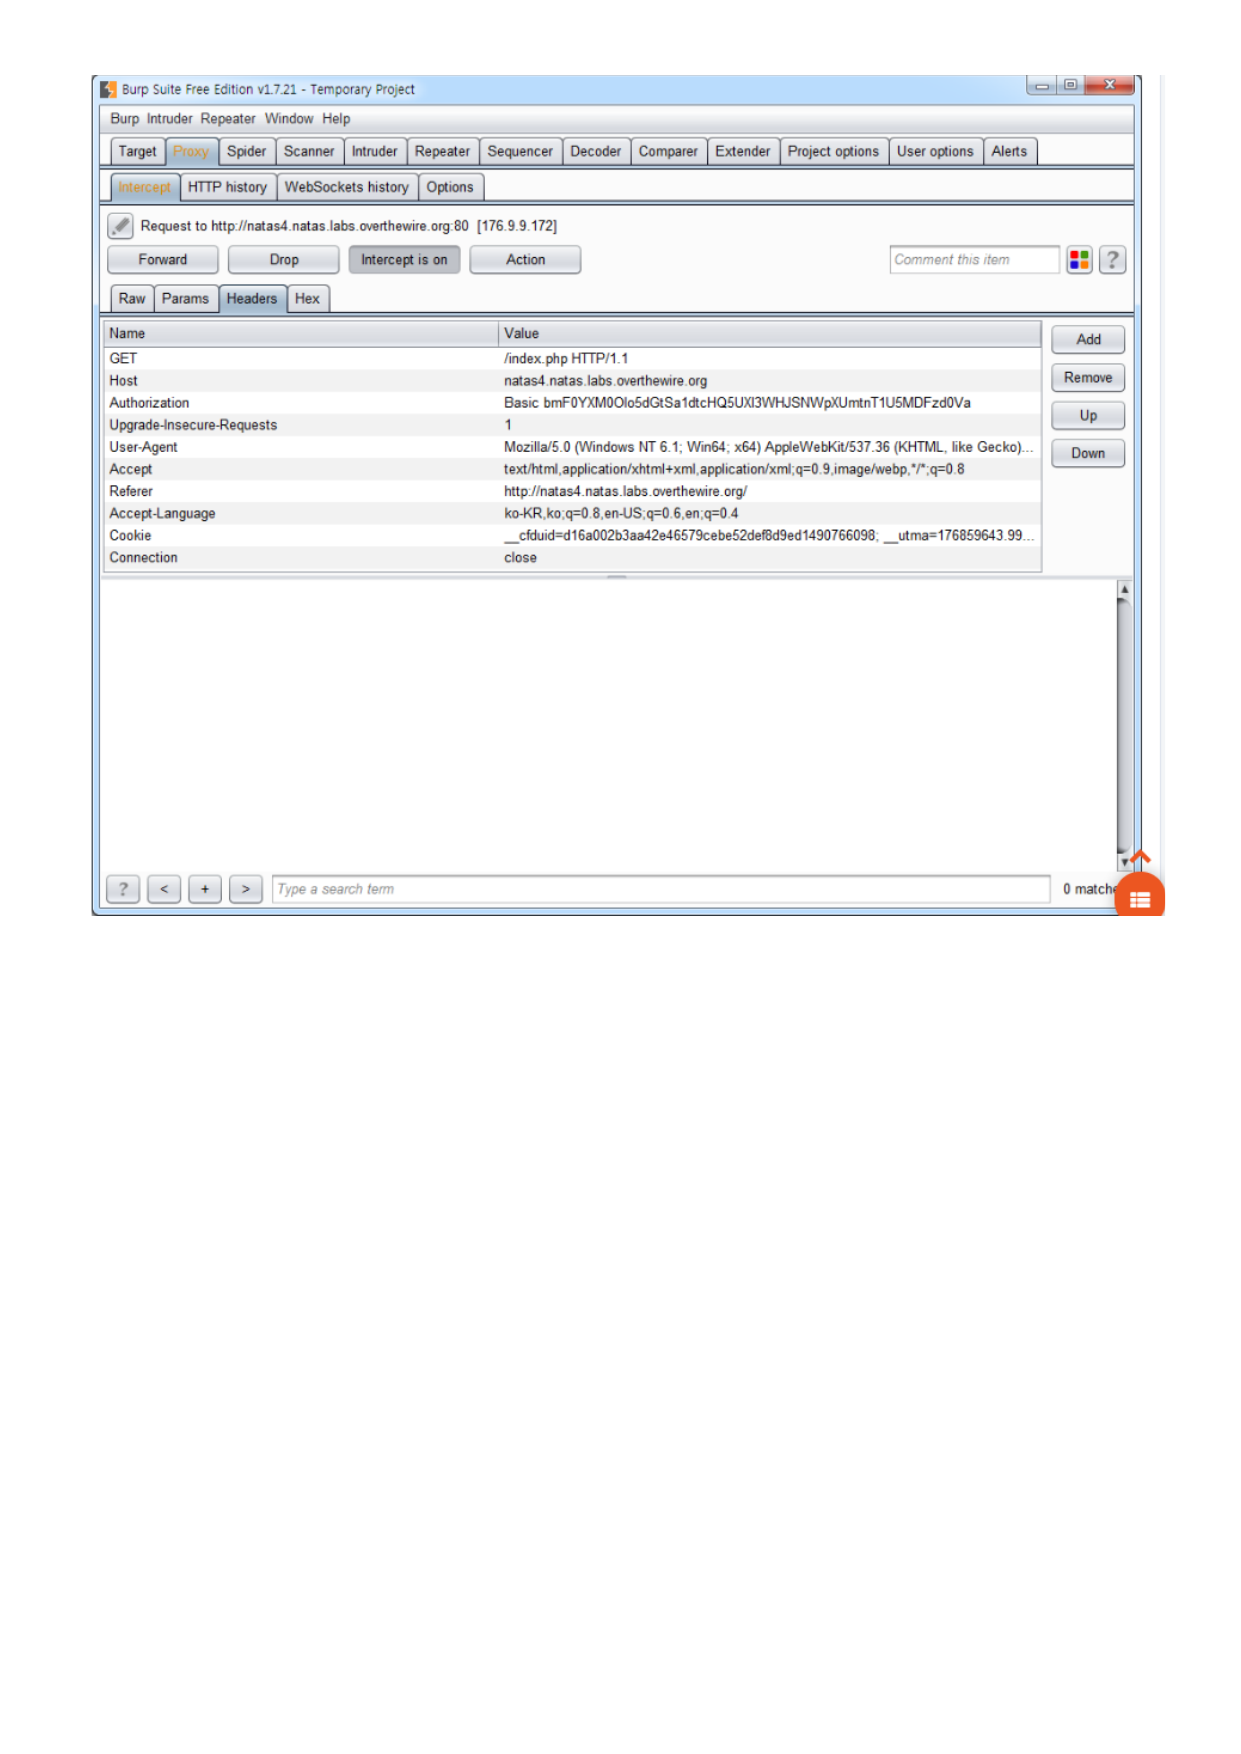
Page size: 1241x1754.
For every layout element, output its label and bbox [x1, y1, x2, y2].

picture [75, 75, 1166, 916]
